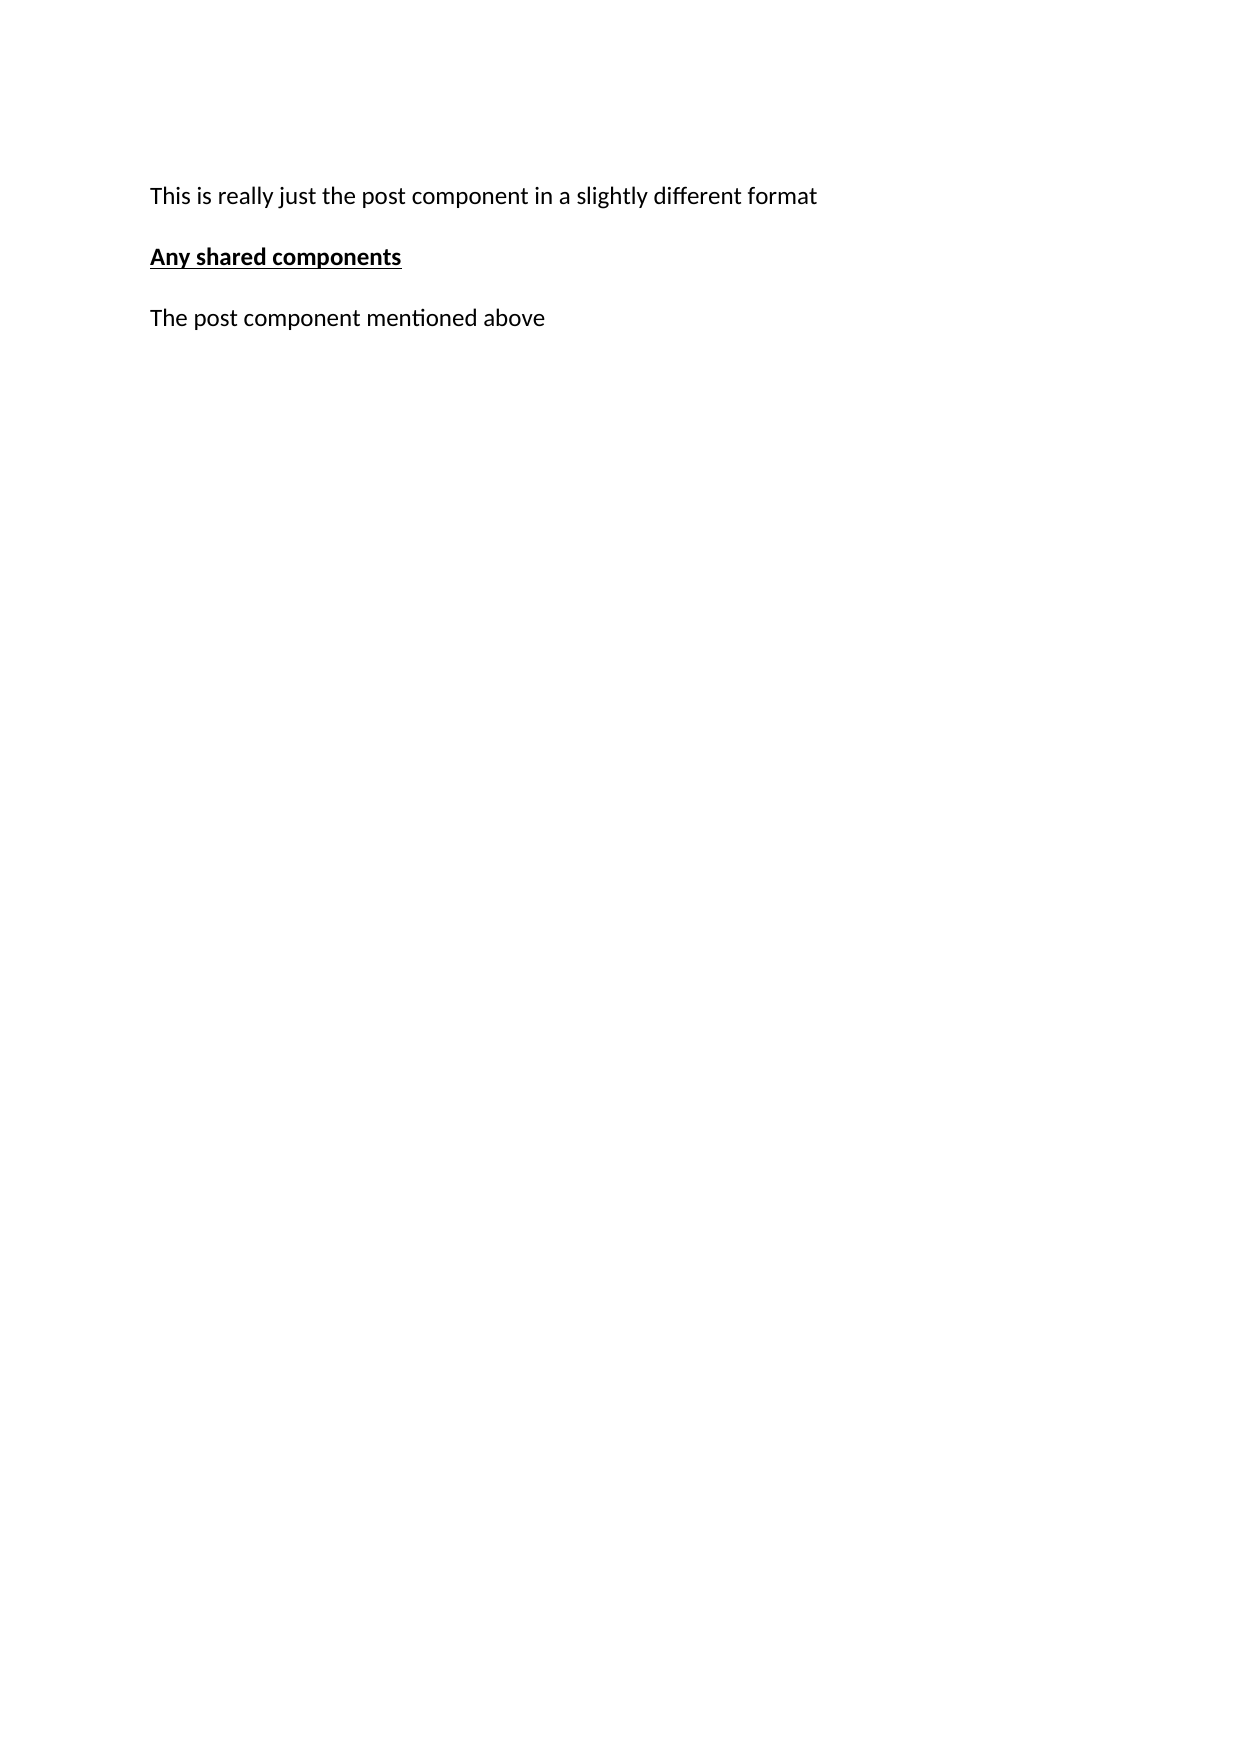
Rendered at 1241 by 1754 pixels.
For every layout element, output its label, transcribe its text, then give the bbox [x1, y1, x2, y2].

text The post component mentioned above [150, 303, 1090, 333]
text This is really just the post component in a slightly different format [150, 181, 1090, 211]
text Any shared components [150, 242, 1090, 272]
